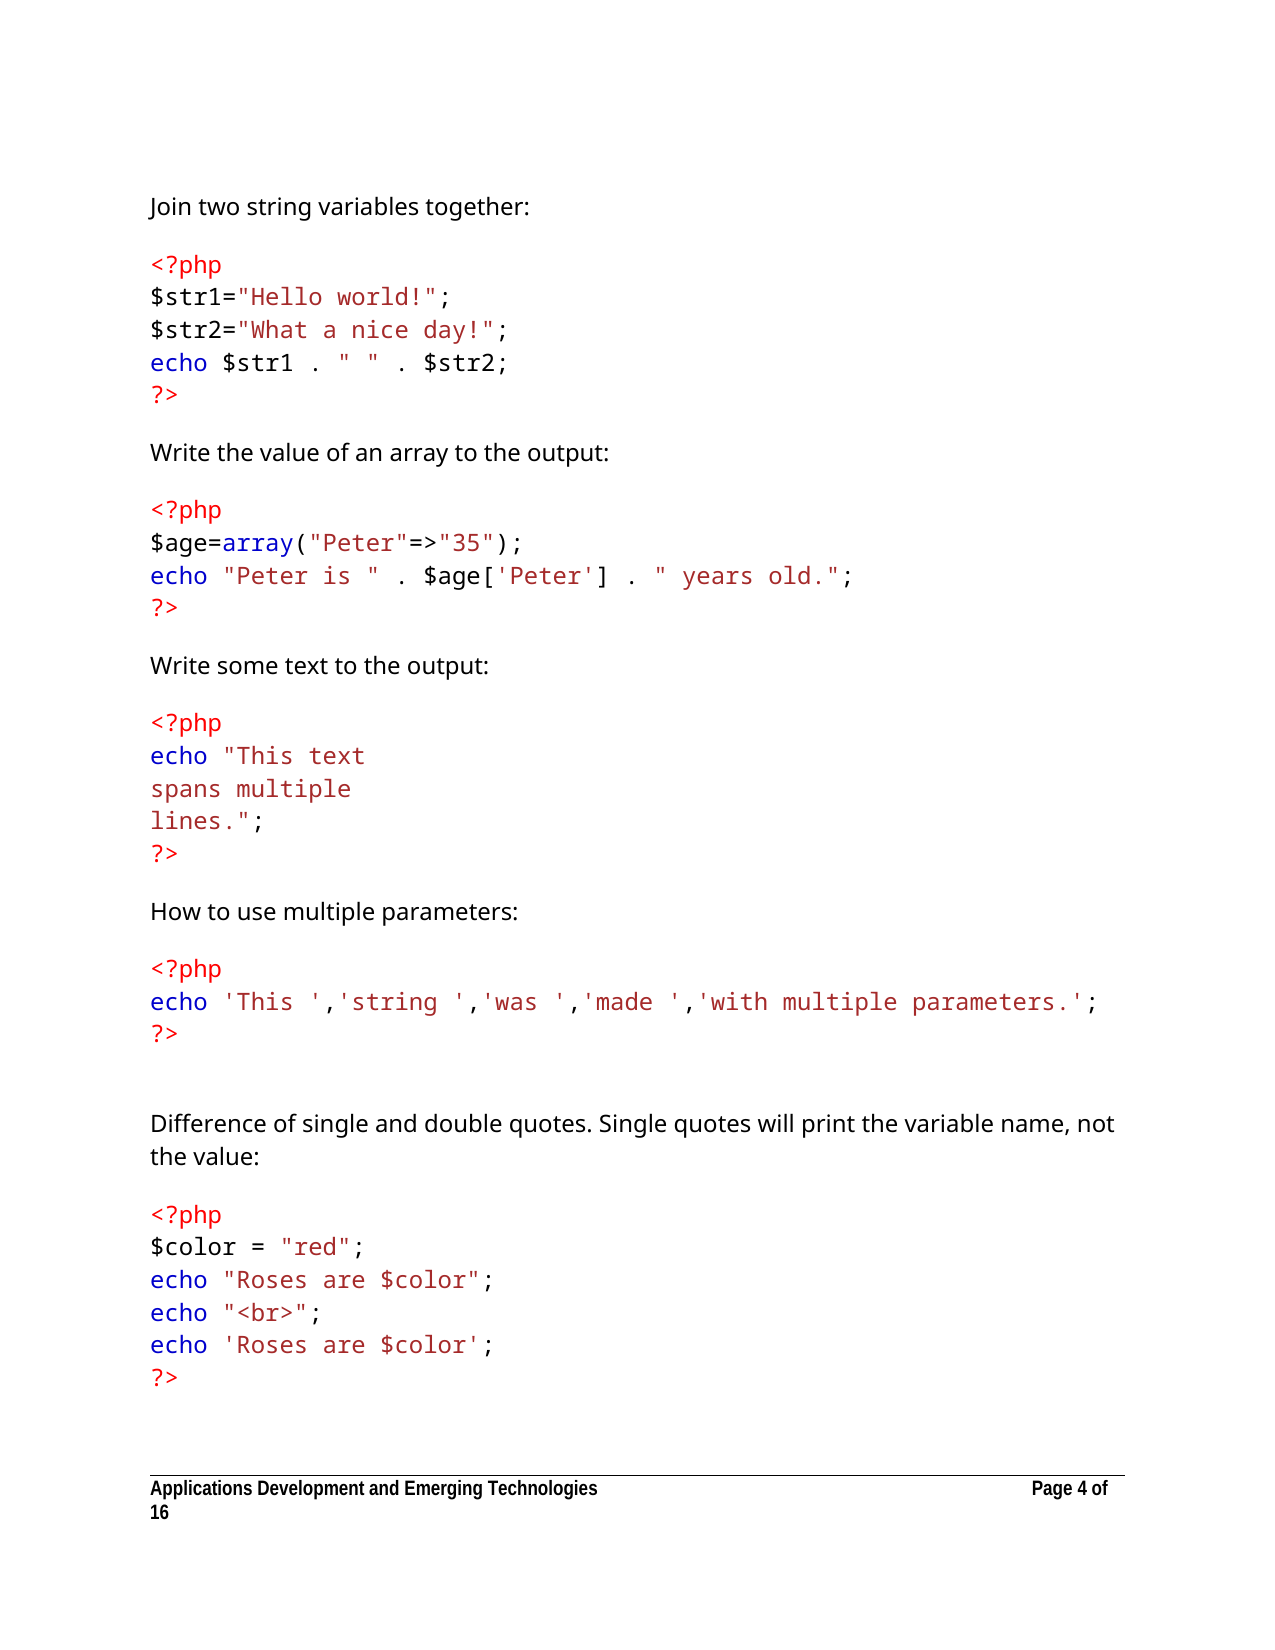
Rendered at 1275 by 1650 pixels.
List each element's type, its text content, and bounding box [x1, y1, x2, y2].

text How to use multiple parameters: [150, 894, 1125, 927]
text <?php $str1="Hello world!"; $str2="What a nice day!"; echo $str1 . " " . $str2; ?> [150, 248, 1125, 411]
text Difference of single and double quotes. Single quotes will print the variable name, not the value: [150, 1107, 1125, 1172]
text <?php $color = "red"; echo "Roses are $color"; echo "<br>"; echo 'Roses are $color'; ?> [150, 1197, 1125, 1393]
text <?php echo "This text spans multiple lines."; ?> [150, 706, 1125, 869]
text Join two string variables together: [150, 190, 1125, 223]
text Write some text to the output: [150, 649, 1125, 681]
text <?php $age=array("Peter"=>"35"); echo "Peter is " . $age['Peter'] . " years old."; ?> [150, 493, 1125, 624]
text <?php echo 'This ','string ','was ','made ','with multiple parameters.'; ?> [150, 952, 1125, 1050]
text Write the value of an array to the output: [150, 436, 1125, 468]
